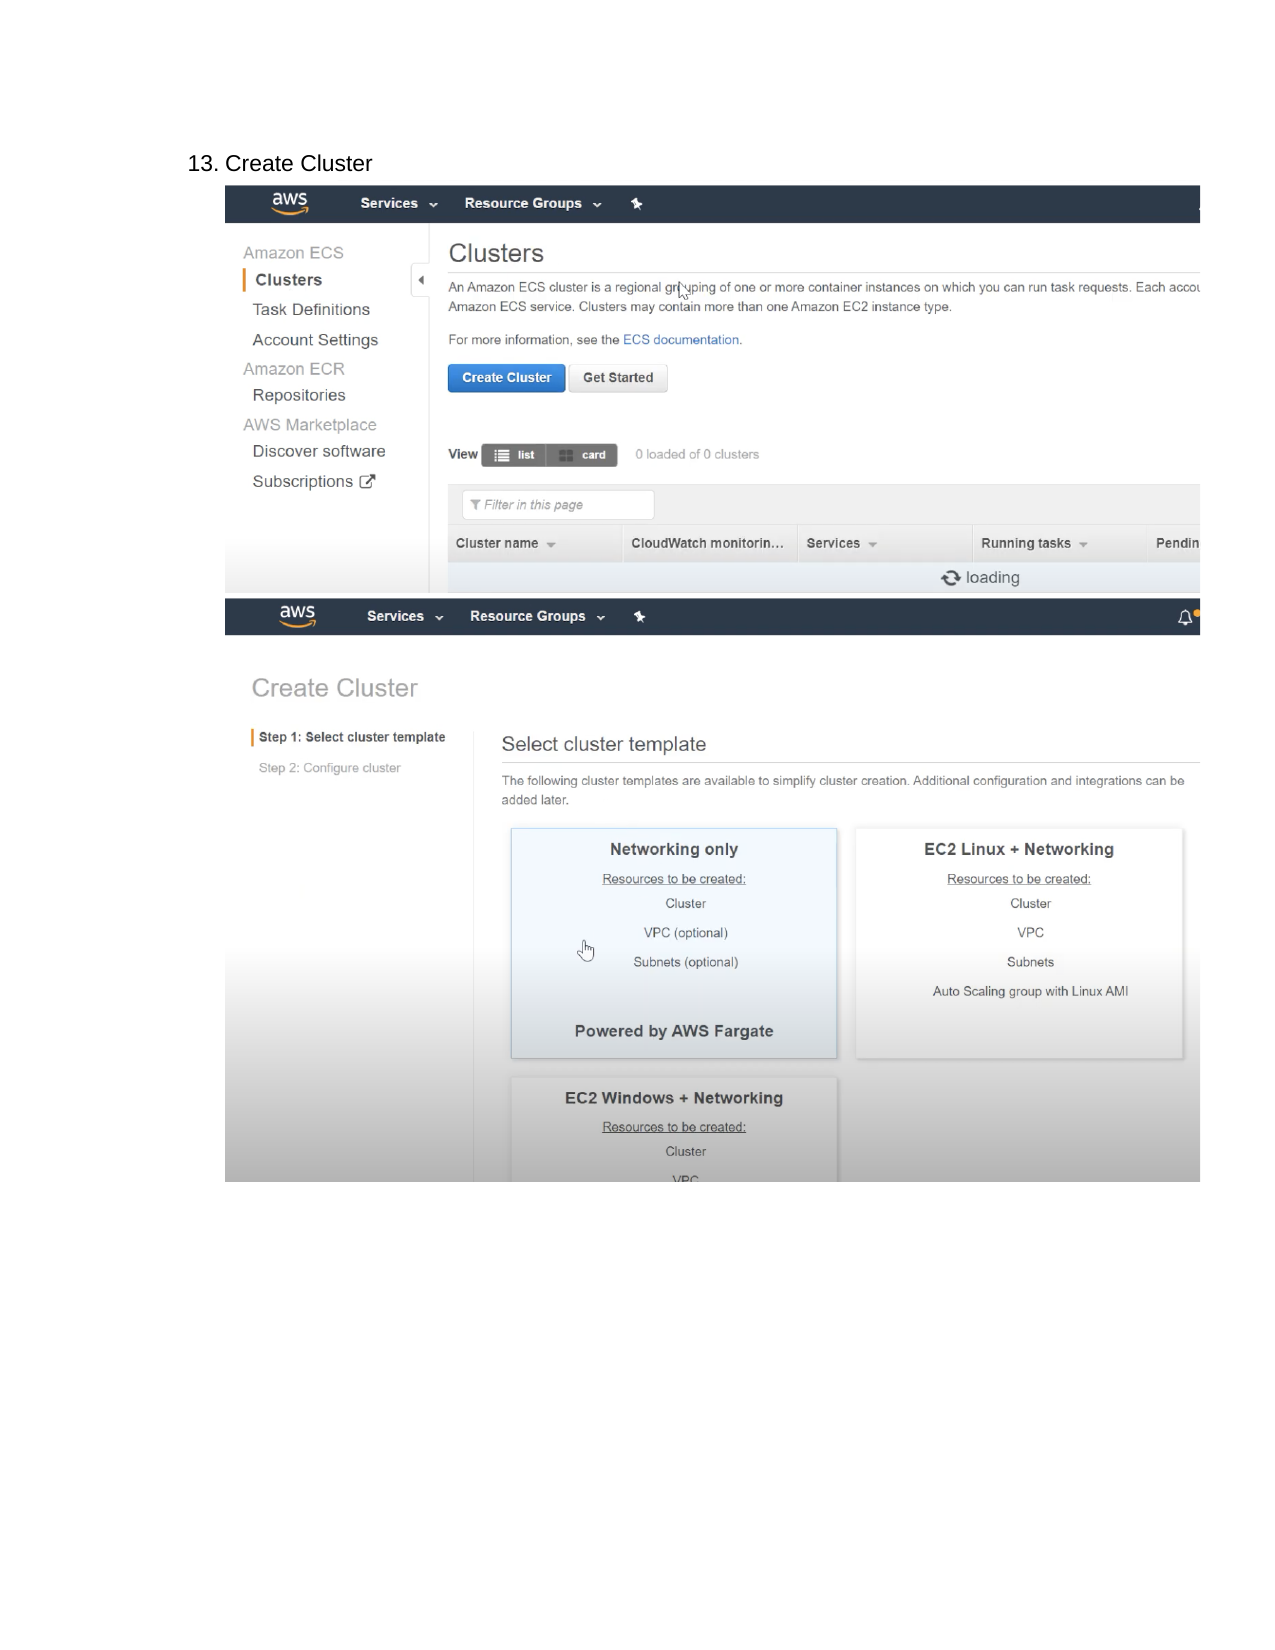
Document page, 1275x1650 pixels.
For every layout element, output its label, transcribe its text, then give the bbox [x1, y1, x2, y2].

picture [225, 180, 1200, 593]
picture [225, 596, 1200, 1182]
